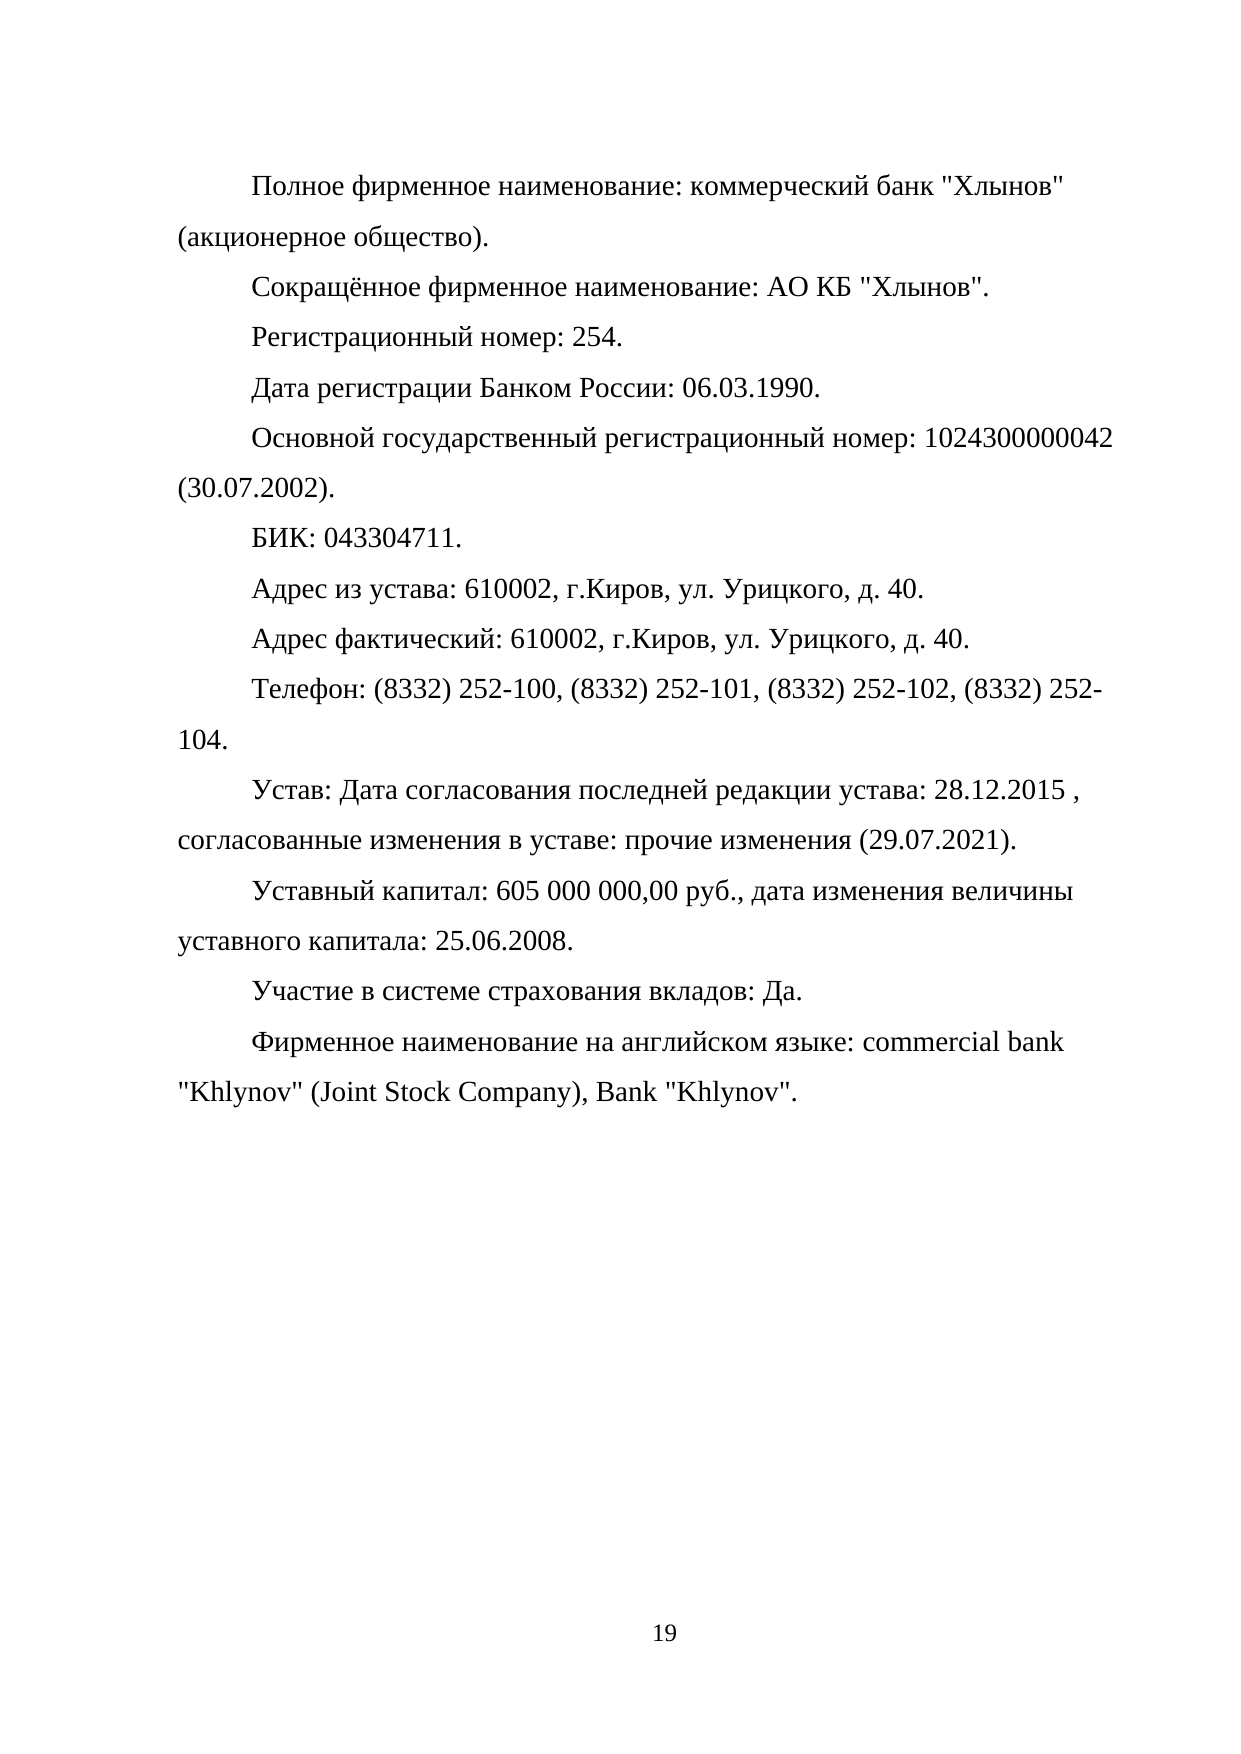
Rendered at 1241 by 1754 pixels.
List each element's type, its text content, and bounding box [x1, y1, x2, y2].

text Полное фирменное наименование: коммерческий банк "Хлынов" (акционерное общество). [177, 168, 1152, 252]
text Телефон: (8332) 252-100, (8332) 252-101, (8332) 252-102, (8332) 252-104. [177, 672, 1152, 755]
text Сокращённое фирменное наименование: АО КБ "Хлынов". [177, 269, 1152, 303]
text Адрес из устава: 610002, г.Киров, ул. Урицкого, д. 40. [177, 571, 1152, 604]
text Адрес фактический: 610002, г.Киров, ул. Урицкого, д. 40. [177, 621, 1152, 655]
text БИК: 043304711. [177, 521, 1152, 554]
text Дата регистрации Банком России: 06.03.1990. [177, 370, 1152, 403]
text Уставный капитал: 605 000 000,00 руб., дата изменения величины уставного капитала: 25.06.2008. [177, 873, 1152, 957]
text Фирменное наименование на английском языке: commercial bank "Khlynov" (Joint Stock Company), Bank "Khlynov". [177, 1024, 1152, 1108]
text Основной государственный регистрационный номер: 1024300000042 (30.07.2002). [177, 420, 1152, 504]
text Устав: Дата согласования последней редакции устава: 28.12.2015 , cогласованные изменения в уставe: прочие изменения (29.07.2021). [177, 772, 1152, 856]
text Регистрационный номер: 254. [177, 319, 1152, 353]
text Участие в системе страхования вкладов: Да. [177, 973, 1152, 1007]
